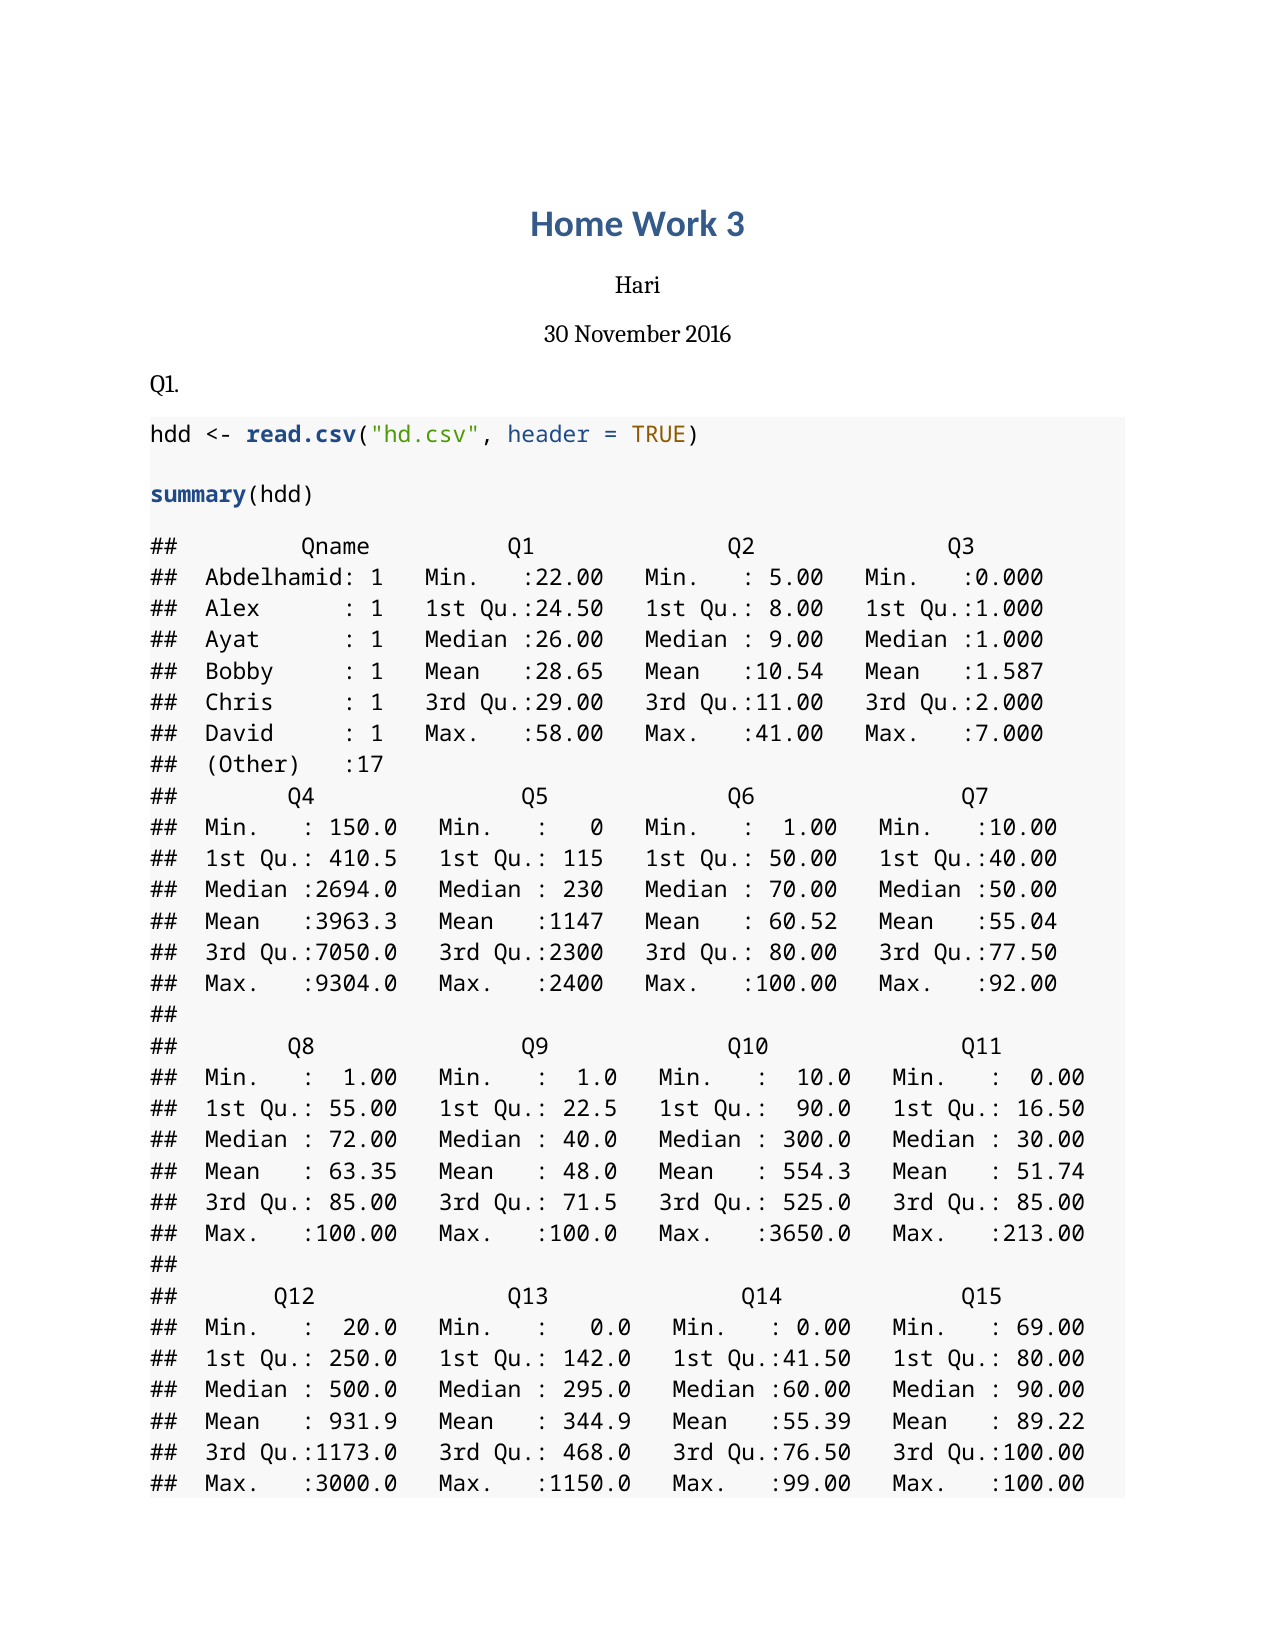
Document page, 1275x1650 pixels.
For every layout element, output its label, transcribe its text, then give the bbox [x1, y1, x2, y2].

text Hari [150, 271, 1125, 299]
text 30 November 2016 [150, 320, 1125, 349]
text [150, 529, 1125, 1498]
title Home Work 3 [150, 200, 1125, 246]
text Q1. [150, 370, 1125, 399]
text hdd <- read.csv("hd.csv", header = TRUE) summary(hdd) [150, 417, 1125, 509]
